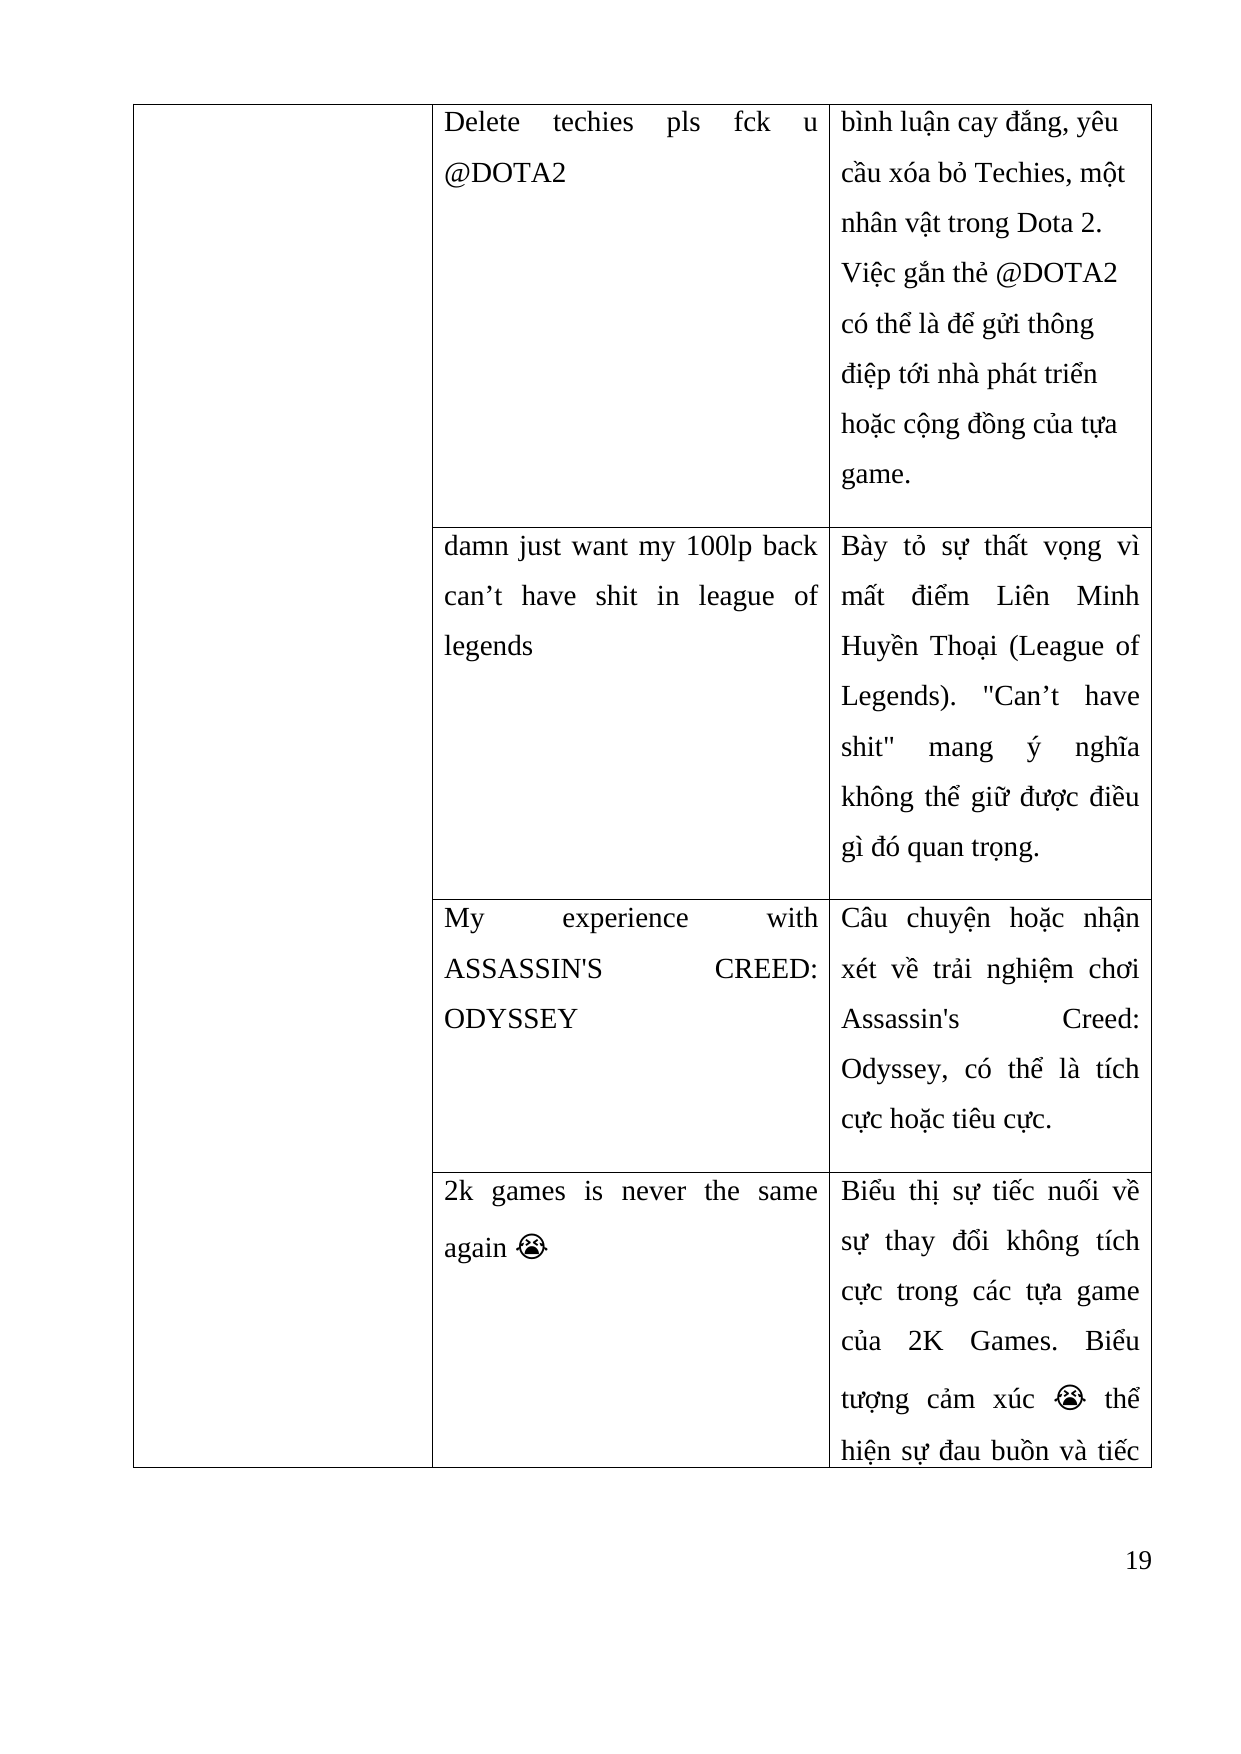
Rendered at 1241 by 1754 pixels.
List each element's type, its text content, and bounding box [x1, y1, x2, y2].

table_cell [830, 1173, 1151, 1467]
table_cell Câu chuyện hoặc nhận xét về trải nghiệm chơi Assassin's Creed: Odyssey, có thể là tích cực hoặc tiêu cực. [830, 900, 1151, 1172]
table_cell My experience with ASSASSIN'S CREED: ODYSSEY [433, 900, 829, 1172]
table_cell damn just want my 100lp back can’t have shit in league of legends [433, 528, 829, 899]
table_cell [433, 1173, 829, 1467]
table_cell bình luận cay đắng, yêu cầu xóa bỏ Techies, một nhân vật trong Dota 2. Việc gắn thẻ @DOTA2 có thể là để gửi thông điệp tới nhà phát triển hoặc cộng đồng của tựa game. [830, 105, 1151, 527]
table_cell Delete techies pls fck u @DOTA2 [433, 105, 829, 527]
table_cell Bày tỏ sự thất vọng vì mất điểm Liên Minh Huyền Thoại (League of Legends). "Can’t have shit" mang ý nghĩa không thể giữ được điều gì đó quan trọng. [830, 528, 1151, 899]
